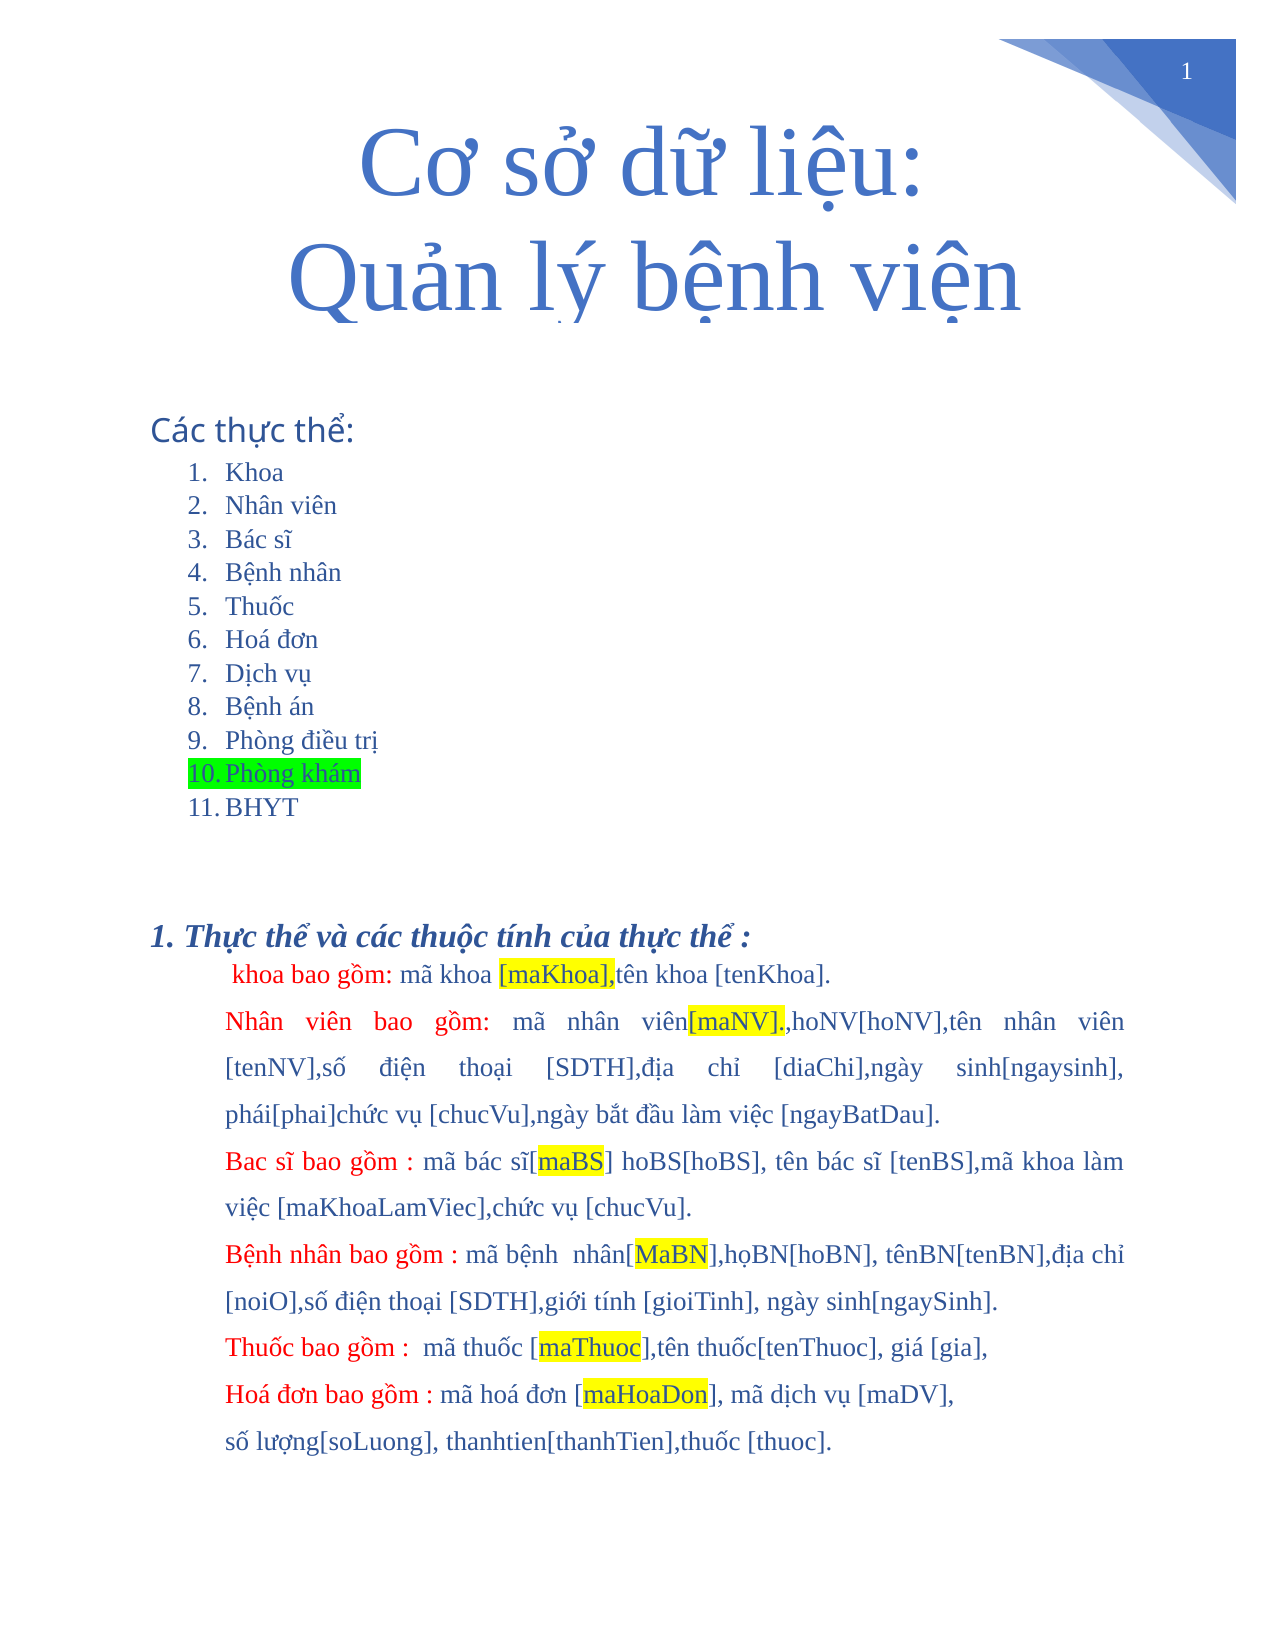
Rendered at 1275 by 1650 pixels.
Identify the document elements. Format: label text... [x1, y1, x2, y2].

subtitle Các thực thể: [150, 407, 1125, 452]
list Hoá đơn [187, 623, 1125, 654]
list Bệnh nhân [187, 556, 1125, 587]
list Thuốc [187, 590, 1125, 621]
list Khoa [187, 456, 1125, 487]
list Bác sĩ [187, 523, 1125, 554]
list Phòng khám [187, 757, 1125, 789]
list số lượng[soLuong], thanhtien[thanhTien],thuốc [thuoc]. [225, 1425, 1125, 1456]
list Dịch vụ [187, 657, 1125, 688]
list Bệnh nhân bao gồm : mã bệnh nhân[MaBN],họBN[hoBN], tênBN[tenBN],địa chỉ [noiO],số điện thoại [SDTH],giới tính [gioiTinh], ngày sinh[ngaySinh]. [225, 1238, 1125, 1316]
list Hoá đơn bao gồm : mã hoá đơn [maHoaDon], mã dịch vụ [maDV], [708, 1378, 1125, 1409]
picture [997, 39, 1236, 205]
list Bac sĩ bao gồm : mã bác sĩ[maBS] hoBS[hoBS], tên bác sĩ [tenBS],mã khoa làm việc [maKhoaLamViec],chức vụ [chucVu]. [225, 1145, 1125, 1222]
list Nhân viên bao gồm: mã nhân viên[maNV].,hoNV[hoNV],tên nhân viên [tenNV],số điện thoại [SDTH],địa chỉ [diaChi],ngày sinh[ngaysinh], phái[phai]chức vụ [chucVu],ngày bắt đầu làm việc [ngayBatDau]. [225, 1005, 1125, 1129]
list Hoá đơn bao gồm : mã hoá đơn [maHoaDon], mã dịch vụ [maDV], [225, 1378, 583, 1409]
list Phòng điều trị [187, 724, 1125, 755]
list Bệnh án [187, 690, 1125, 722]
list Thuốc bao gồm : mã thuốc [maThuoc],tên thuốc[tenThuoc], giá [gia], [225, 1331, 539, 1362]
subtitle 1. Thực thể và các thuộc tính của thực thể : [150, 917, 1125, 955]
list khoa bao gồm: mã khoa [maKhoa],tên khoa [tenKhoa]. [225, 958, 499, 989]
list khoa bao gồm: mã khoa [maKhoa],tên khoa [tenKhoa]. [615, 958, 1125, 989]
list Thuốc bao gồm : mã thuốc [maThuoc],tên thuốc[tenThuoc], giá [gia], [641, 1331, 1125, 1362]
list Nhân viên [187, 489, 1125, 520]
list BHYT [187, 791, 1125, 822]
